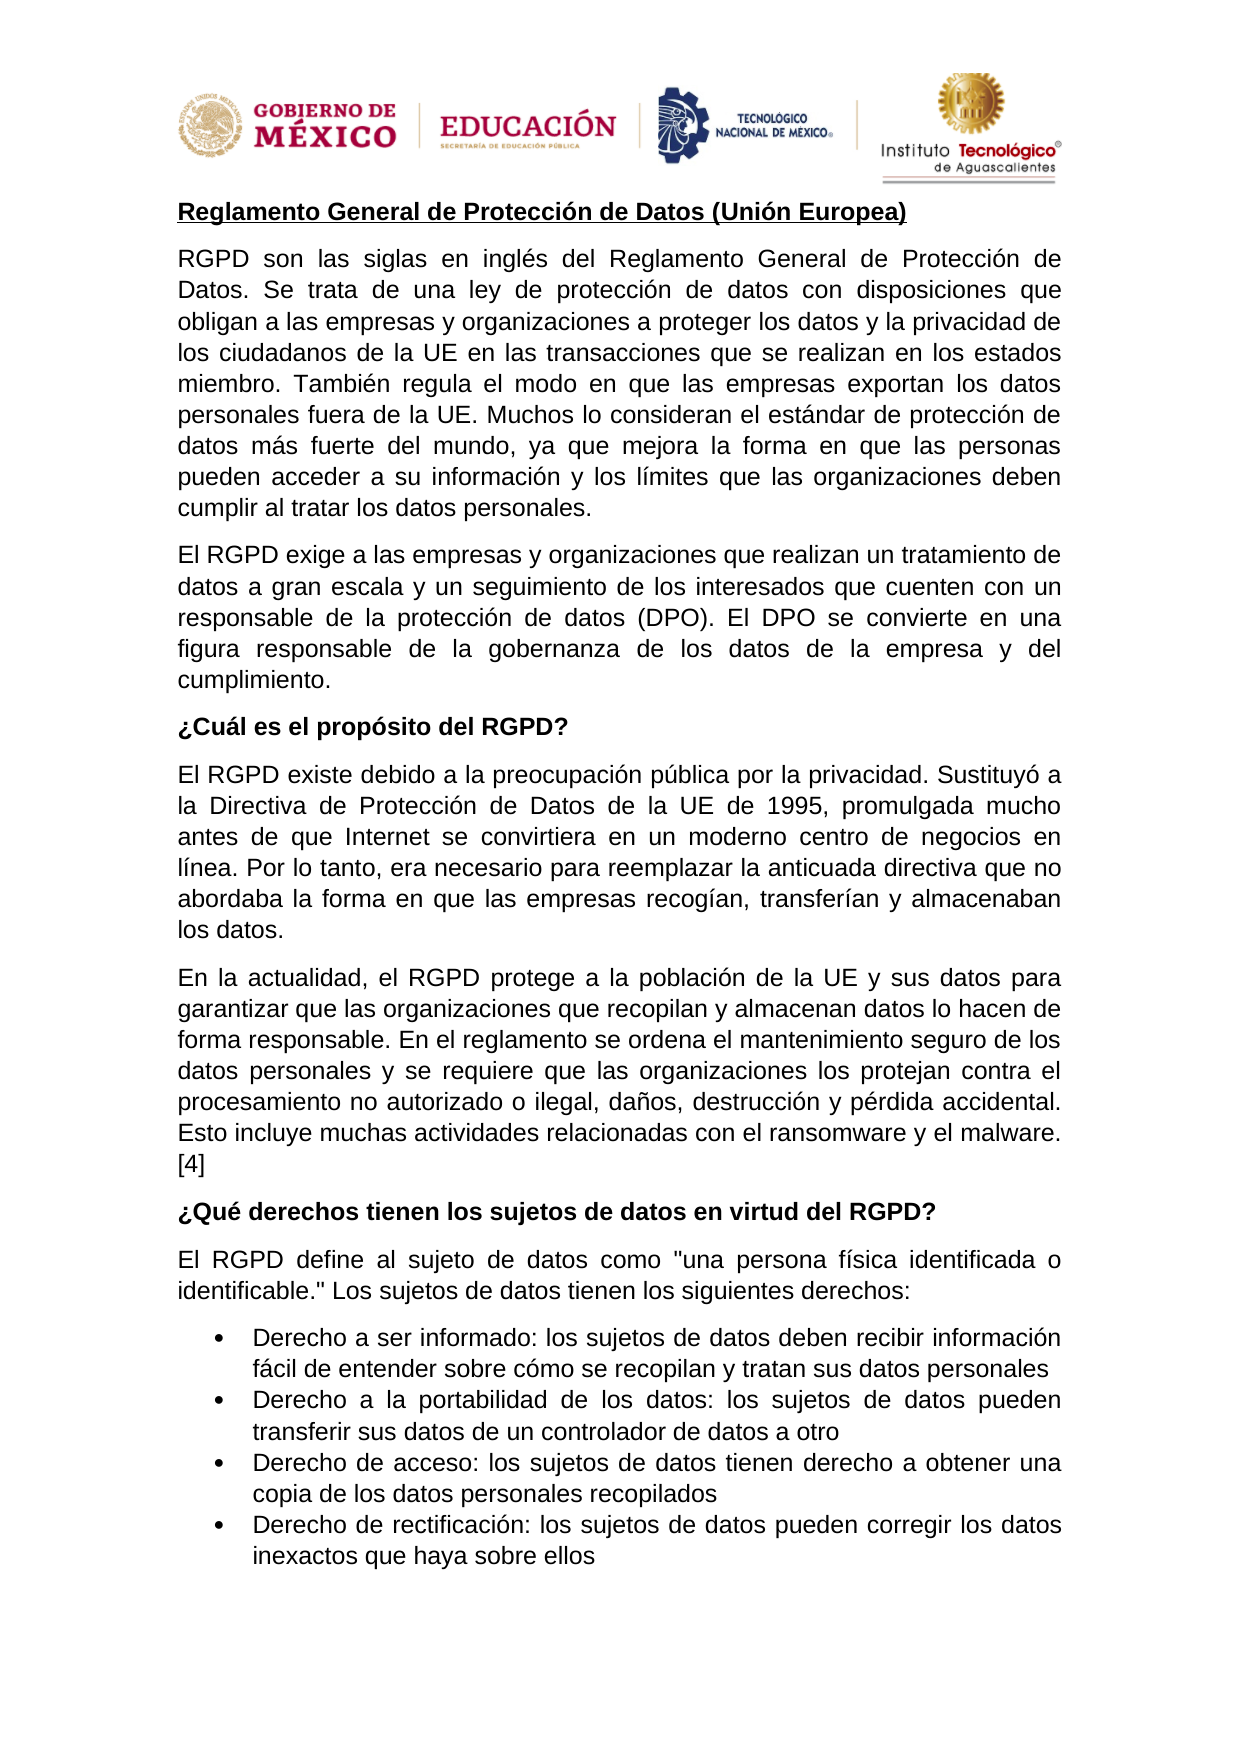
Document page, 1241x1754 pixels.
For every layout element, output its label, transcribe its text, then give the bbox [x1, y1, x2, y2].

text ¿Qué derechos tienen los sujetos de datos en virtud del RGPD? [177, 1197, 1063, 1226]
text El RGPD define al sujeto de datos como "una persona física identificada o identificable." Los sujetos de datos tienen los siguientes derechos: [177, 1244, 1063, 1304]
text ¿Cuál es el propósito del RGPD? [177, 712, 1063, 741]
picture [177, 73, 1063, 197]
list Derecho de rectificación: los sujetos de datos pueden corregir los datos inexactos que haya sobre ellos [215, 1509, 1063, 1569]
text En la actualidad, el RGPD protege a la población de la UE y sus datos para garantizar que las organizaciones que recopilan y almacenan datos lo hacen de forma responsable. En el reglamento se ordena el mantenimiento seguro de los datos personales y se requiere que las organizaciones los protejan contra el procesamiento no autorizado o ilegal, daños, destrucción y pérdida accidental. Esto incluye muchas actividades relacionadas con el ransomware y el malware. [4] [177, 963, 1063, 1178]
list Derecho de acceso: los sujetos de datos tienen derecho a obtener una copia de los datos personales recopilados [215, 1447, 1063, 1507]
list Derecho a la portabilidad de los datos: los sujetos de datos pueden transferir sus datos de un controlador de datos a otro [215, 1385, 1063, 1445]
list Derecho a ser informado: los sujetos de datos deben recibir información fácil de entender sobre cómo se recopilan y tratan sus datos personales [215, 1323, 1063, 1383]
text El RGPD existe debido a la preocupación pública por la privacidad. Sustituyó a la Directiva de Protección de Datos de la UE de 1995, promulgada mucho antes de que Internet se convirtiera en un moderno centro de negocios en línea. Por lo tanto, era necesario para reemplazar la anticuada directiva que no abordaba la forma en que las empresas recogían, transferían y almacenaban los datos. [177, 760, 1063, 944]
text RGPD son las siglas en inglés del Reglamento General de Protección de Datos. Se trata de una ley de protección de datos con disposiciones que obligan a las empresas y organizaciones a proteger los datos y la privacidad de los ciudadanos de la UE en las transacciones que se realizan en los estados miembro. También regula el modo en que las empresas exportan los datos personales fuera de la UE. Muchos lo consideran el estándar de protección de datos más fuerte del mundo, ya que mejora la forma en que las personas pueden acceder a su información y los límites que las organizaciones deben cumplir al tratar los datos personales. [177, 244, 1063, 521]
text El RGPD exige a las empresas y organizaciones que realizan un tratamiento de datos a gran escala y un seguimiento de los interesados que cuenten con un responsable de la protección de datos (DPO). El DPO se convierte en una figura responsable de la gobernanza de los datos de la empresa y del cumplimiento. [177, 540, 1063, 693]
text Reglamento General de Protección de Datos (Unión Europea) [177, 197, 1063, 225]
